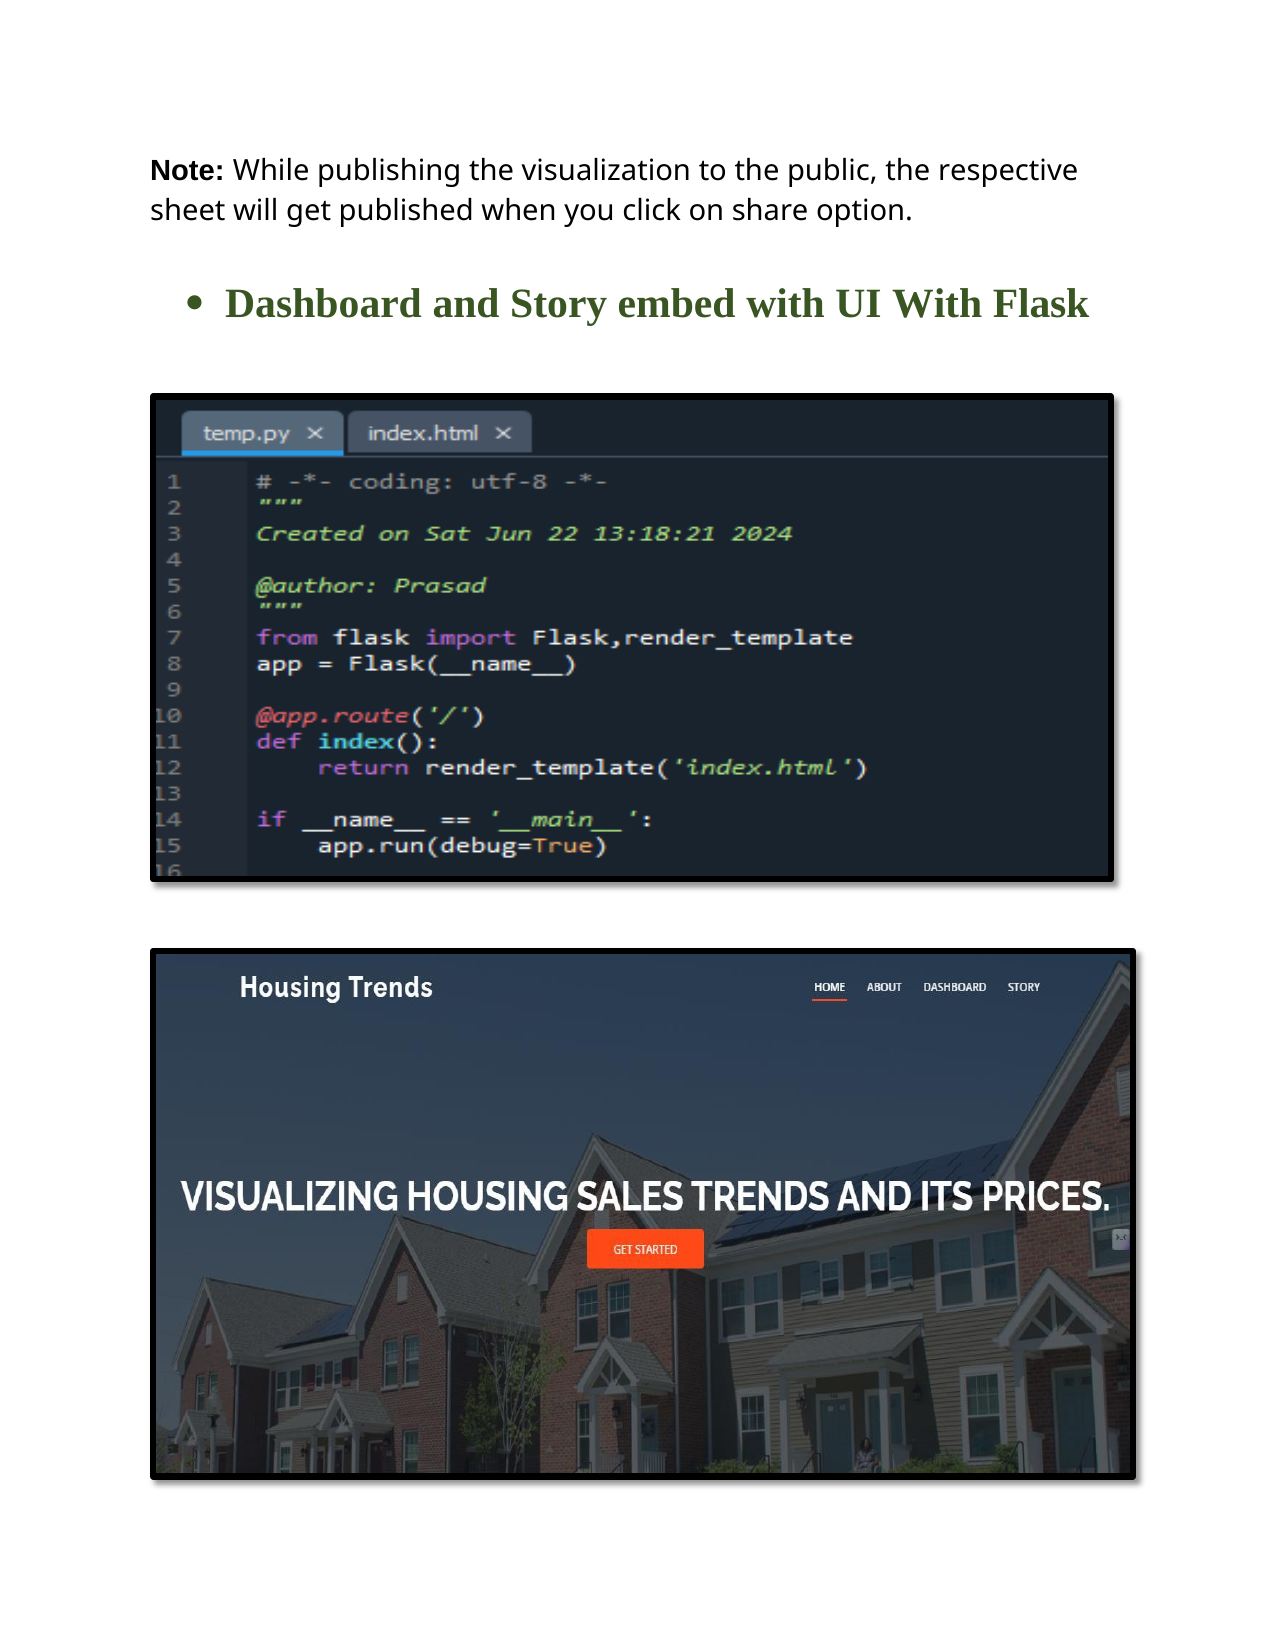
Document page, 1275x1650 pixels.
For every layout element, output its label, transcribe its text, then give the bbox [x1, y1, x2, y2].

picture [147, 391, 1125, 894]
list Dashboard and Story embed with UI With Flask [187, 278, 1125, 326]
picture [147, 946, 1147, 1491]
text Note: While publishing the visualization to the public, the respective sheet will get published when you click on share option. [150, 149, 1125, 228]
